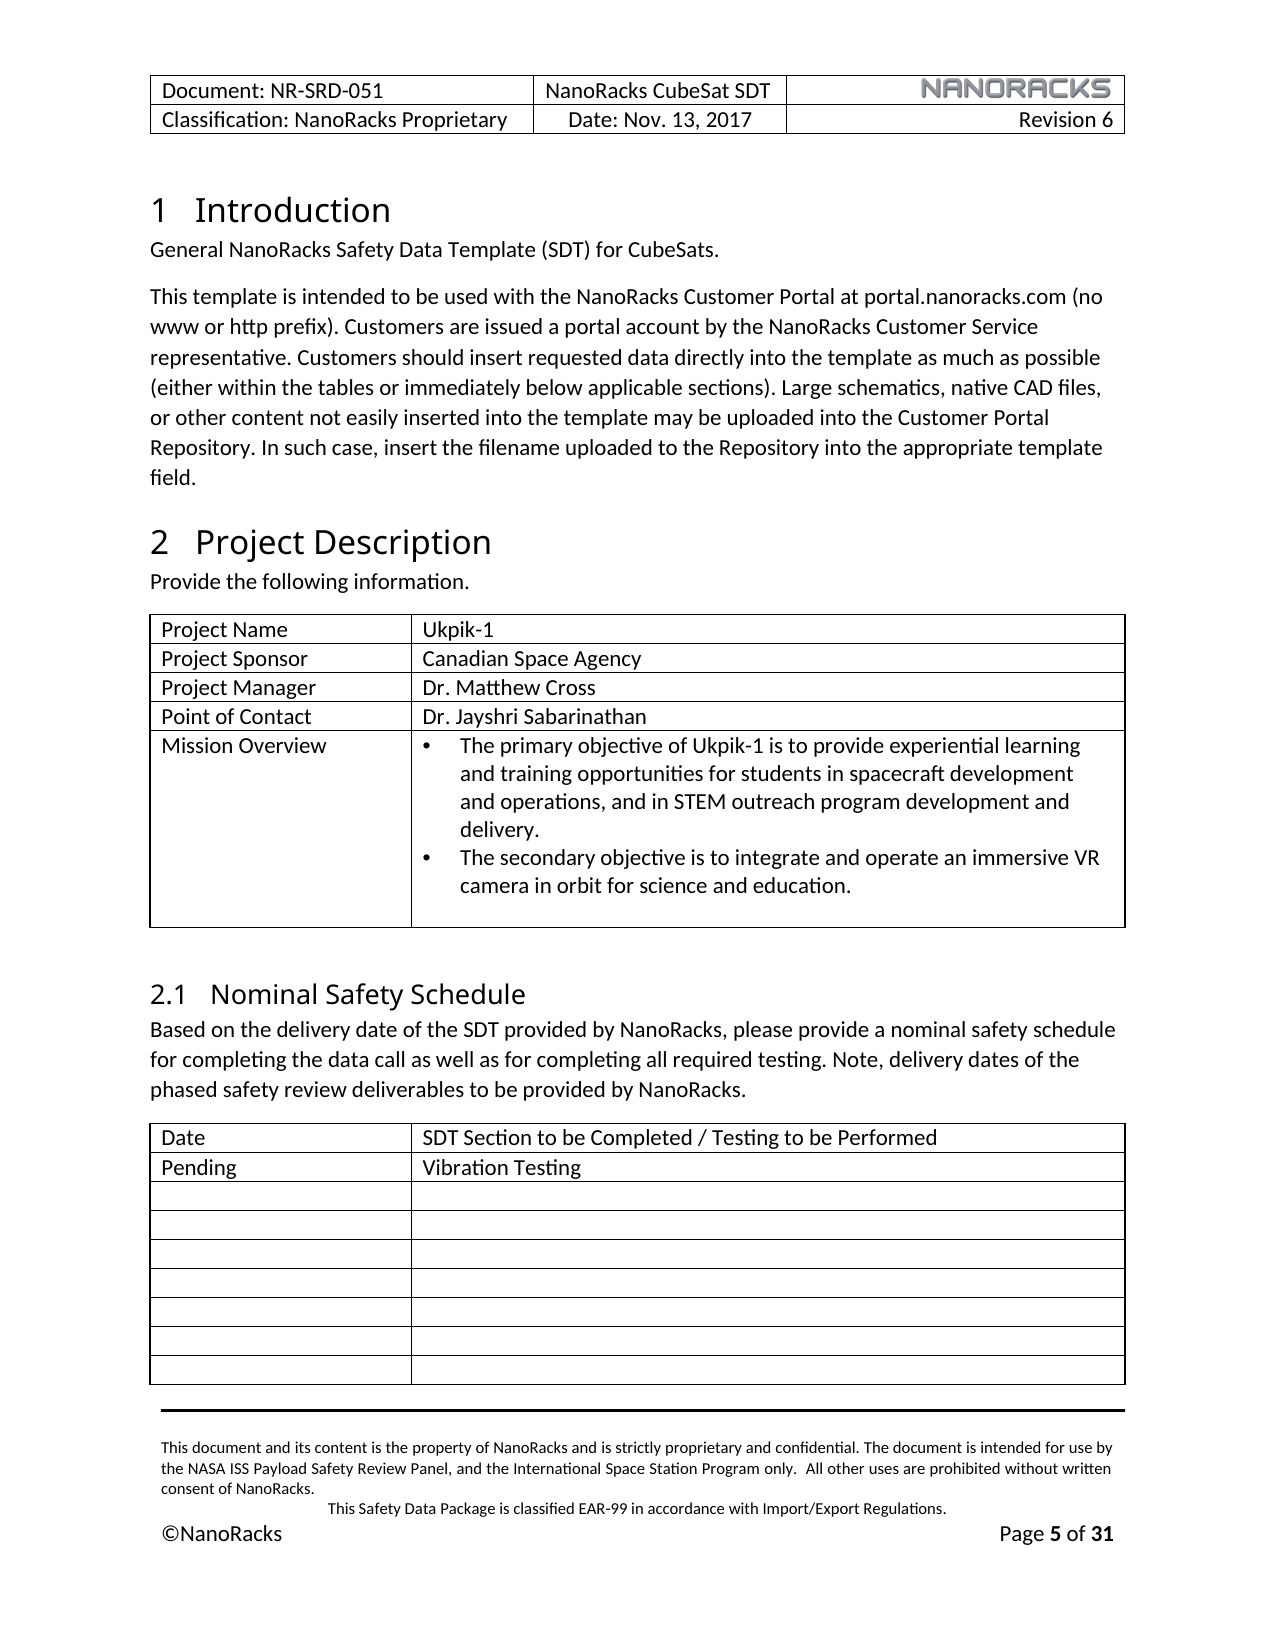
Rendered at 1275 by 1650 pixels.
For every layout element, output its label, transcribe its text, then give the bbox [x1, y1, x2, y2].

text Based on the delivery date of the SDT provided by NanoRacks, please provide a nominal safety schedule for completing the data call as well as for completing all required testing. Note, delivery dates of the phased safety review deliverables to be provided by NanoRacks. [150, 1015, 1125, 1104]
table_cell Project Sponsor [151, 644, 411, 672]
picture [918, 76, 1114, 101]
subtitle Nominal Safety Schedule [150, 976, 1125, 1013]
table_cell Mission Overview [151, 731, 411, 927]
table_cell [412, 1240, 1124, 1268]
table_cell [412, 1356, 1124, 1384]
table_cell [412, 1182, 1124, 1210]
table_cell [151, 1298, 411, 1326]
table_header Ukpik-1 [412, 615, 1124, 643]
table_cell [151, 1182, 411, 1210]
table_cell [151, 1269, 411, 1297]
table_cell [412, 1298, 1124, 1326]
table_cell [151, 1240, 411, 1268]
subtitle Introduction [150, 187, 1125, 233]
text Provide the following information. [150, 567, 1125, 595]
table_cell [412, 1211, 1124, 1239]
table_cell Vibration Testing [412, 1153, 1124, 1181]
table_header Project Name [151, 615, 411, 643]
table_cell [151, 1356, 411, 1384]
table_cell Dr. Jayshri Sabarinathan [412, 702, 1124, 730]
table_cell Dr. Matthew Cross [412, 673, 1124, 701]
table_cell [412, 1327, 1124, 1355]
text This template is intended to be used with the NanoRacks Customer Portal at portal.nanoracks.com (no www or http prefix). Customers are issued a portal account by the NanoRacks Customer Service representative. Customers should insert requested data directly into the template as much as possible (either within the tables or immediately below applicable sections). Large schematics, native CAD files, or other content not easily inserted into the template may be uploaded into the Customer Portal Repository. In such case, insert the filename uploaded to the Repository into the appropriate template field. [150, 282, 1125, 491]
table_cell Point of Contact [151, 702, 411, 730]
table_header Date [151, 1124, 411, 1152]
subtitle Project Description [150, 519, 1125, 564]
table_cell The primary objective of Ukpik-1 is to provide experiential learning and training opportunities for students in spacecraft development and operations, and in STEM outreach program development and delivery. The secondary objective is to integrate and operate an immersive VR camera in orbit for science and education. [412, 731, 1124, 927]
table_header SDT Section to be Completed / Testing to be Performed [412, 1124, 1124, 1152]
text General NanoRacks Safety Data Template (SDT) for CubeSats. [150, 235, 1125, 263]
table_cell [412, 1269, 1124, 1297]
table_cell Project Manager [151, 673, 411, 701]
table_cell [151, 1327, 411, 1355]
table_cell [151, 1211, 411, 1239]
table_cell Pending [151, 1153, 411, 1181]
table_cell Canadian Space Agency [412, 644, 1124, 672]
